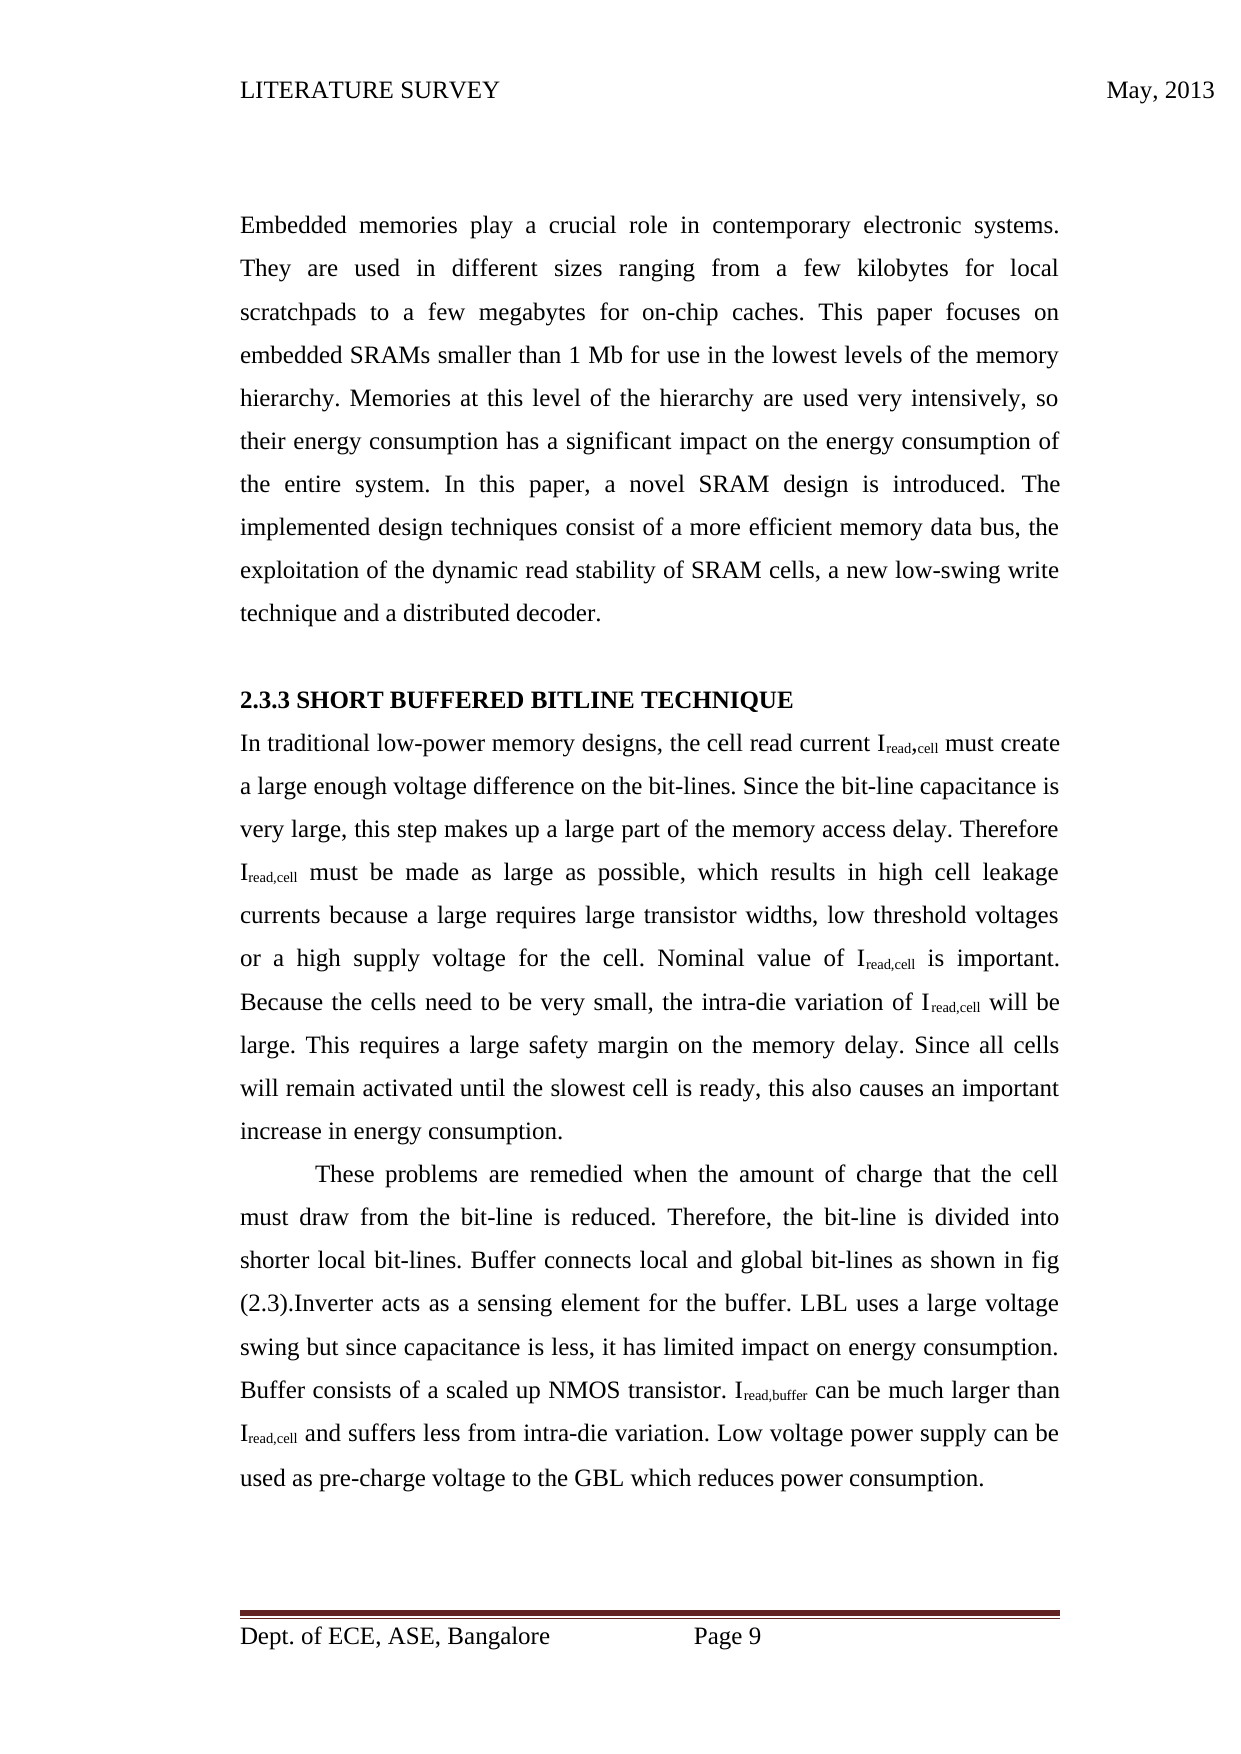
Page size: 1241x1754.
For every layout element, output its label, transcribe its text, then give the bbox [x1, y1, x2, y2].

text Embedded memories play a crucial role in contemporary electronic systems. They are used in different sizes ranging from a few kilobytes for local scratchpads to a few megabytes for on-chip caches. This paper focuses on embedded SRAMs smaller than 1 Mb for use in the lowest levels of the memory hierarchy. Memories at this level of the hierarchy are used very intensively, so their energy consumption has a significant impact on the energy consumption of the entire system. In this paper, a novel SRAM design is introduced. The implemented design techniques consist of a more efficient memory data bus, the exploitation of the dynamic read stability of SRAM cells, a new low-swing write technique and a distributed decoder. [240, 210, 1060, 627]
text 2.3.3 SHORT BUFFERED BITLINE TECHNIQUE [240, 685, 1060, 713]
text In traditional low-power memory designs, the cell read current Iread,cell must create a large enough voltage difference on the bit-lines. Since the bit-line capacitance is very large, this step makes up a large part of the memory access delay. Therefore Iread,cell must be made as large as possible, which results in high cell leakage currents because a large requires large transistor widths, low threshold voltages or a high supply voltage for the cell. Nominal value of Iread,cell is important. Because the cells need to be very small, the intra-die variation of Iread,cell will be large. This requires a large safety margin on the memory delay. Since all cells will remain activated until the slowest cell is ready, this also causes an important increase in energy consumption. [240, 728, 1060, 1145]
text These problems are remedied when the amount of charge that the cell must draw from the bit-line is reduced. Therefore, the bit-line is divided into shorter local bit-lines. Buffer connects local and global bit-lines as shown in fig (2.3).Inverter acts as a sensing element for the buffer. LBL uses a large voltage swing but since capacitance is less, it has limited impact on energy consumption. Buffer consists of a scaled up NMOS transistor. Iread,buffer can be much larger than Iread,cell and suffers less from intra-die variation. Low voltage power supply can be used as pre-charge voltage to the GBL which reduces power consumption. [240, 1159, 1060, 1492]
